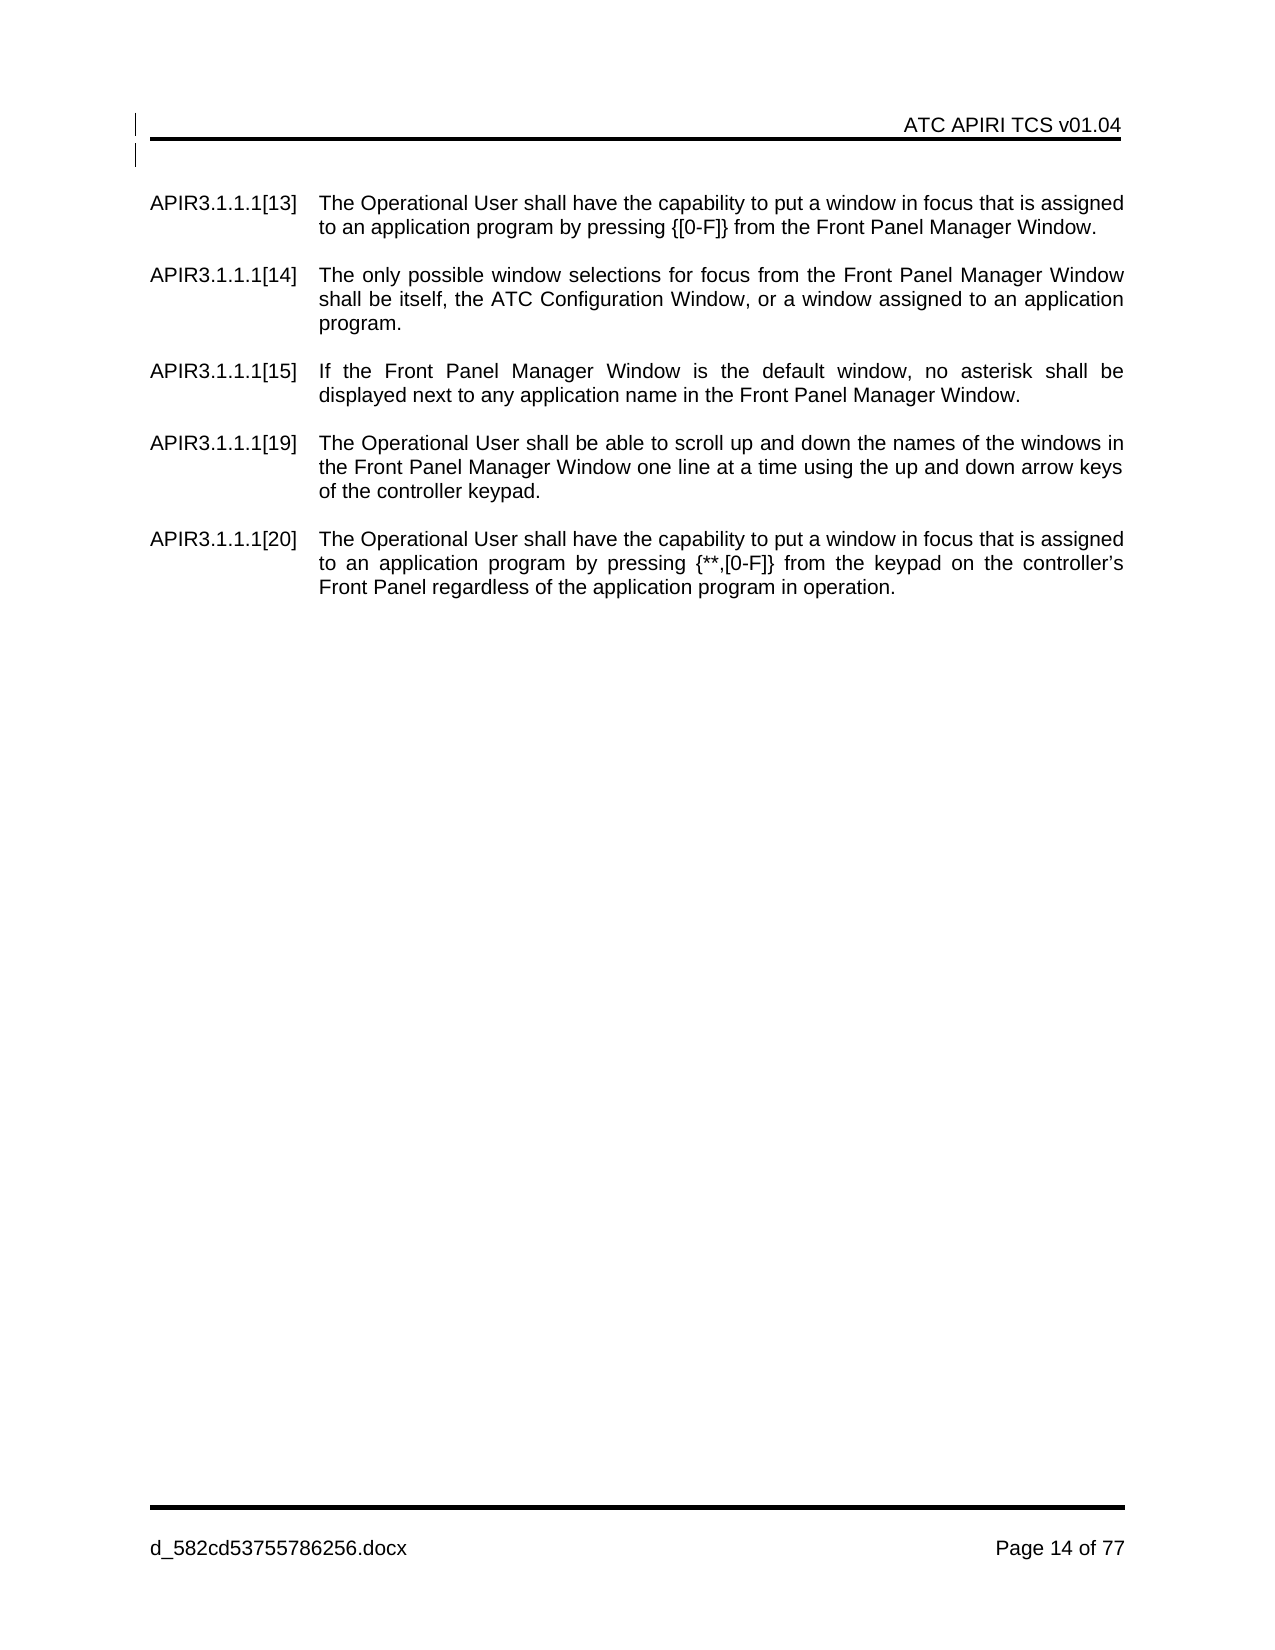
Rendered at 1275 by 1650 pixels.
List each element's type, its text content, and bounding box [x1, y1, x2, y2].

text APIR3.1.1.1[13] The Operational User shall have the capability to put a window in focus that is assigned to an application program by pressing {[0-F]} from the Front Panel Manager Window. [150, 191, 1125, 239]
text APIR3.1.1.1[14] The only possible window selections for focus from the Front Panel Manager Window shall be itself, the ATC Configuration Window, or a window assigned to an application program. [150, 263, 1125, 335]
text APIR3.1.1.1[20] The Operational User shall have the capability to put a window in focus that is assigned to an application program by pressing {**,[0-F]} from the keypad on the controller’s Front Panel regardless of the application program in operation. [150, 527, 1125, 598]
text APIR3.1.1.1[15] If the Front Panel Manager Window is the default window, no asterisk shall be displayed next to any application name in the Front Panel Manager Window. [150, 359, 1125, 407]
text APIR3.1.1.1[19] The Operational User shall be able to scroll up and down the names of the windows in the Front Panel Manager Window one line at a time using the up and down arrow keys of the controller keypad. [150, 431, 1125, 503]
